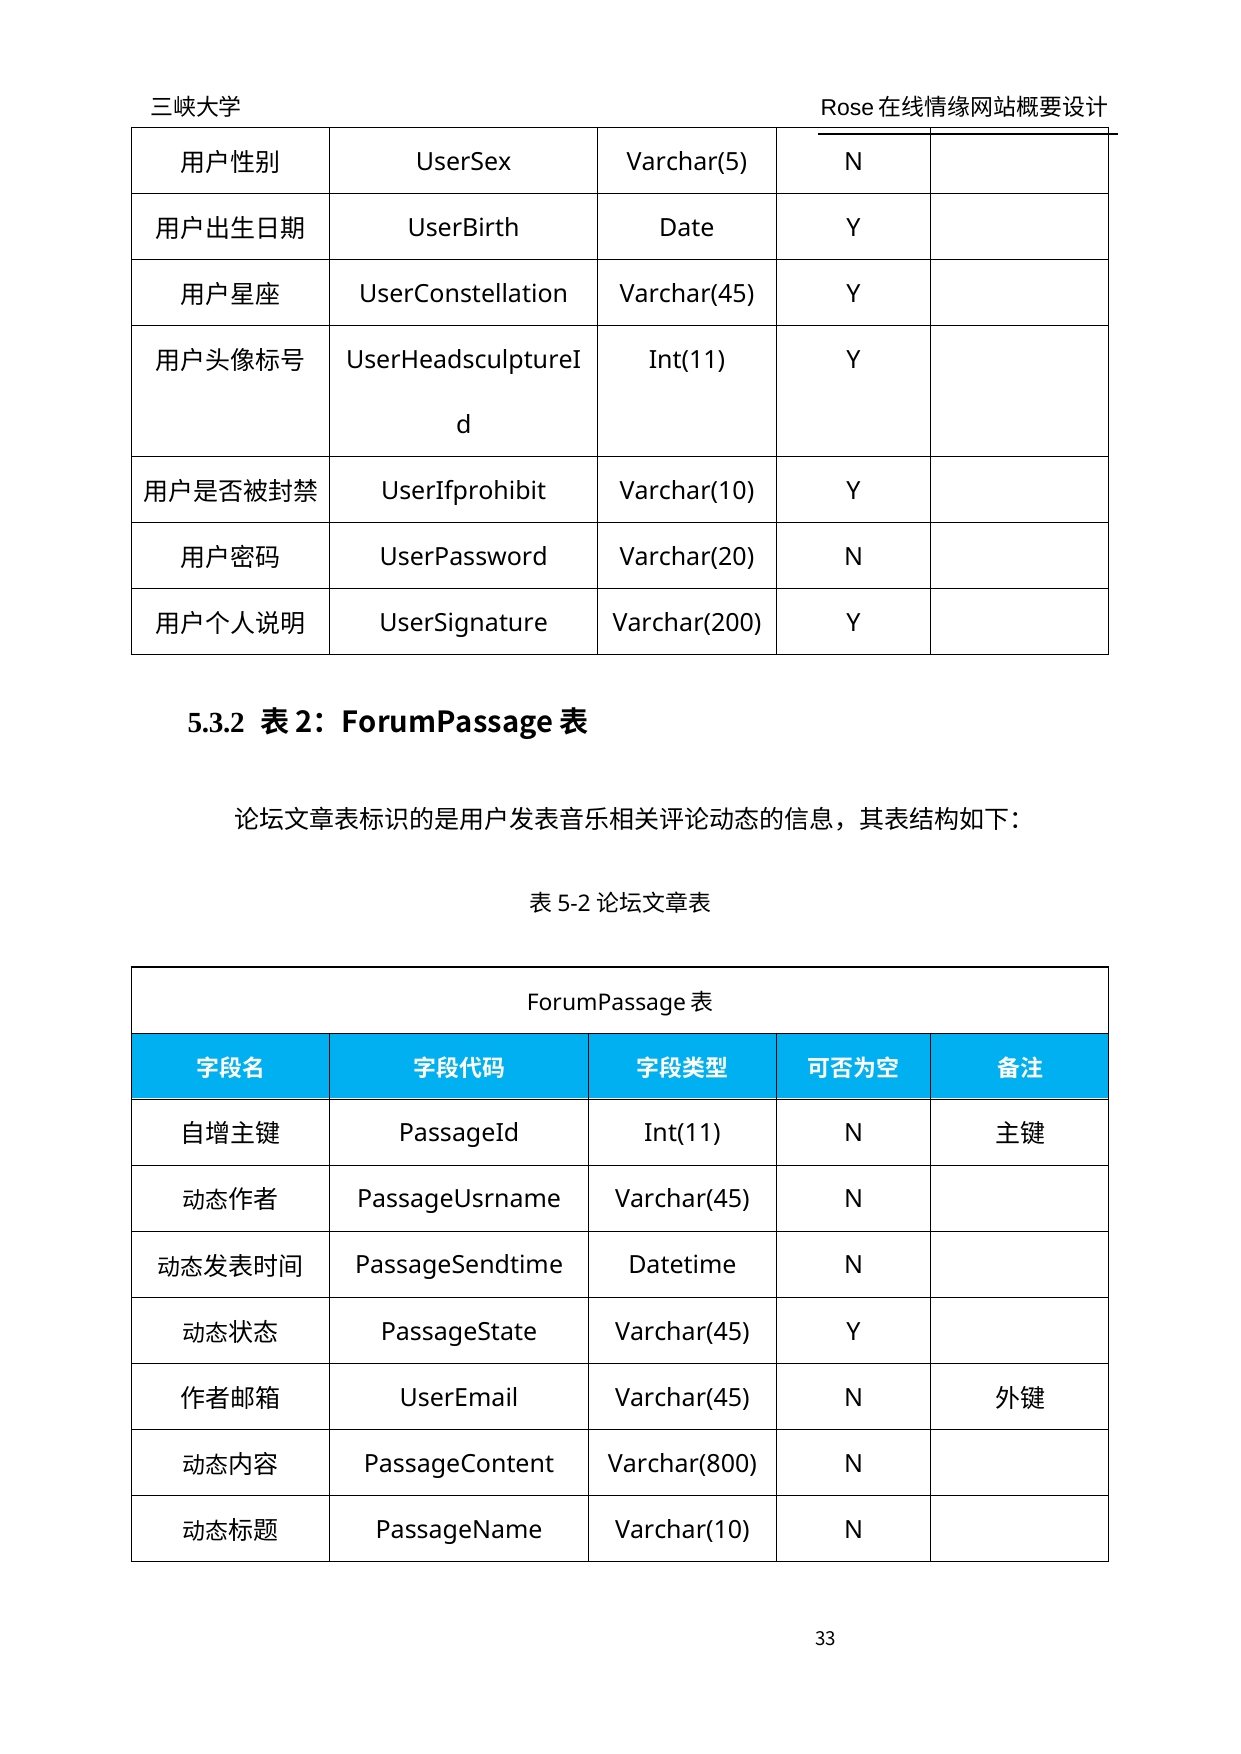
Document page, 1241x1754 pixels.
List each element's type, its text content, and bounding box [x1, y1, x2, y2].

table_cell UserIfprohibit [330, 457, 597, 522]
subtitle 表2：ForumPassage表 [187, 688, 1115, 753]
table_cell 动态发表时间 [132, 1232, 329, 1297]
table_cell 字段类型 [589, 1034, 776, 1098]
table_cell [931, 523, 1108, 588]
table_cell 动态作者 [132, 1166, 329, 1231]
table_cell PassageName [330, 1496, 588, 1561]
text 表 5-2 论坛文章表 [125, 869, 1115, 934]
table_cell UserSignature [330, 589, 597, 654]
table_cell PassageUsrname [330, 1166, 588, 1231]
table_cell Y [777, 1298, 930, 1363]
table_cell 用户性别 [132, 128, 329, 193]
table_cell [931, 1298, 1108, 1363]
table_cell PassageSendtime [330, 1232, 588, 1297]
table_cell [931, 1166, 1108, 1231]
table_cell Y [777, 260, 930, 325]
table_cell [931, 260, 1108, 325]
table_cell UserHeadsculptureId [330, 326, 597, 456]
table_cell N [777, 1496, 930, 1561]
table_cell PassageState [330, 1298, 588, 1363]
table_cell 用户出生日期 [132, 194, 329, 259]
table_cell 动态内容 [132, 1430, 329, 1495]
table_cell UserEmail [330, 1364, 588, 1429]
table_cell 用户星座 [132, 260, 329, 325]
table_cell N [777, 128, 930, 193]
table_cell 自增主键 [132, 1100, 329, 1164]
table_cell Varchar(45) [589, 1364, 776, 1429]
table_header ForumPassage表 [132, 968, 1108, 1032]
table_cell Varchar(10) [598, 457, 776, 522]
table_cell [931, 128, 1108, 193]
table_cell Y [777, 589, 930, 654]
table_cell Int(11) [589, 1100, 776, 1164]
table_cell Y [777, 194, 930, 259]
table_cell 字段代码 [330, 1034, 588, 1098]
table_cell UserSex [330, 128, 597, 193]
table_cell [931, 194, 1108, 259]
table_cell [931, 1232, 1108, 1297]
text 论坛文章表标识的是用户发表音乐相关评论动态的信息，其表结构如下： [184, 785, 1056, 850]
table_cell Varchar(45) [589, 1298, 776, 1363]
table_cell N [777, 1364, 930, 1429]
table_cell Varchar(45) [598, 260, 776, 325]
table_cell UserBirth [330, 194, 597, 259]
table_cell 用户密码 [132, 523, 329, 588]
table_cell Varchar(10) [589, 1496, 776, 1561]
table_cell Varchar(200) [598, 589, 776, 654]
table_cell Varchar(800) [589, 1430, 776, 1495]
table_cell 可否为空 [777, 1034, 930, 1098]
table_cell UserConstellation [330, 260, 597, 325]
table_cell Varchar(45) [589, 1166, 776, 1231]
table_cell 字段名 [132, 1034, 329, 1098]
table_cell 备注 [931, 1034, 1108, 1098]
table_cell [931, 1496, 1108, 1561]
table_cell [931, 589, 1108, 654]
table_cell Y [777, 457, 930, 522]
table_cell 用户是否被封禁 [132, 457, 329, 522]
table_cell 主键 [931, 1100, 1108, 1164]
table_cell Varchar(5) [598, 128, 776, 193]
table_cell Y [777, 326, 930, 456]
table_cell 作者邮箱 [132, 1364, 329, 1429]
table_cell 动态标题 [132, 1496, 329, 1561]
table_cell [931, 1430, 1108, 1495]
table_cell Varchar(20) [598, 523, 776, 588]
table_cell N [777, 1166, 930, 1231]
table_cell UserPassword [330, 523, 597, 588]
table_cell PassageId [330, 1100, 588, 1164]
table_cell Datetime [589, 1232, 776, 1297]
table_cell Date [598, 194, 776, 259]
table_cell 用户头像标号 [132, 326, 329, 456]
table_cell 用户个人说明 [132, 589, 329, 654]
table_cell N [777, 1430, 930, 1495]
table_cell 外键 [931, 1364, 1108, 1429]
table_cell N [777, 1100, 930, 1164]
table_cell Int(11) [598, 326, 776, 456]
table_cell PassageContent [330, 1430, 588, 1495]
table_cell [931, 326, 1108, 456]
table_cell N [777, 523, 930, 588]
table_cell N [777, 1232, 930, 1297]
table_cell 动态状态 [132, 1298, 329, 1363]
table_cell [931, 457, 1108, 522]
